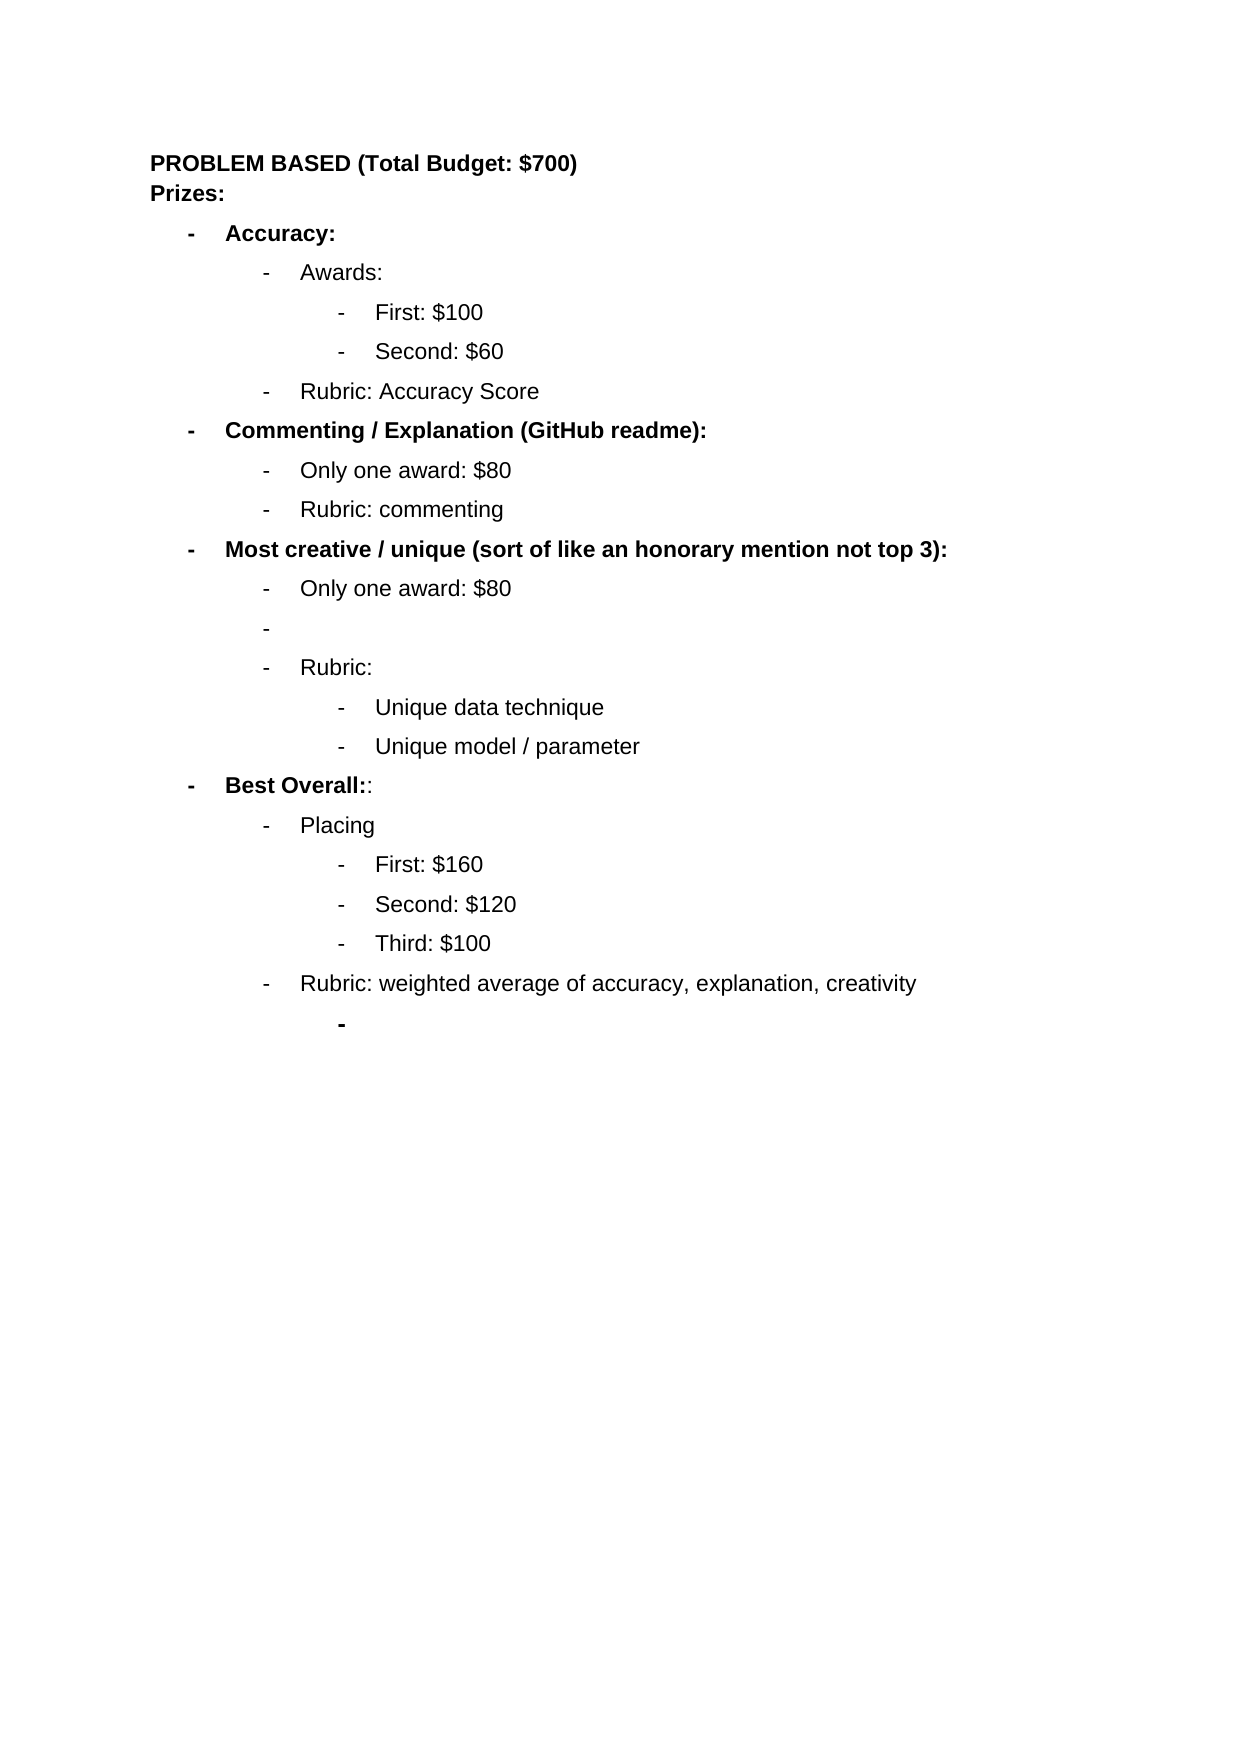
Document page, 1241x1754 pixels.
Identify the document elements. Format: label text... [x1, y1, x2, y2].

list Second: $60 [337, 338, 1090, 364]
list Rubric: weighted average of accuracy, explanation, creativity [262, 970, 1090, 996]
list Second: $120 [337, 891, 1090, 917]
text Prizes: [150, 180, 1090, 207]
list Unique data technique [337, 693, 1090, 720]
list Rubric: Accuracy Score [262, 378, 1090, 404]
list Awards: [262, 259, 1090, 286]
list First: $100 [337, 299, 1090, 325]
list Accuracy: [187, 220, 1090, 246]
list Only one award: $80 [262, 575, 1090, 601]
list Rubric: [262, 654, 1090, 680]
list Third: $100 [337, 930, 1090, 957]
list Only one award: $80 [262, 457, 1090, 483]
list Placing [262, 812, 1090, 838]
list Commenting / Explanation (GitHub readme): [187, 417, 1090, 443]
list Rubric: commenting [262, 496, 1090, 522]
list First: $160 [337, 851, 1090, 878]
text PROBLEM BASED (Total Budget: $700) [150, 150, 1090, 176]
list Best Overall:: [187, 772, 1090, 799]
list Most creative / unique (sort of like an honorary mention not top 3): [187, 536, 1090, 562]
list Unique model / parameter [337, 733, 1090, 759]
